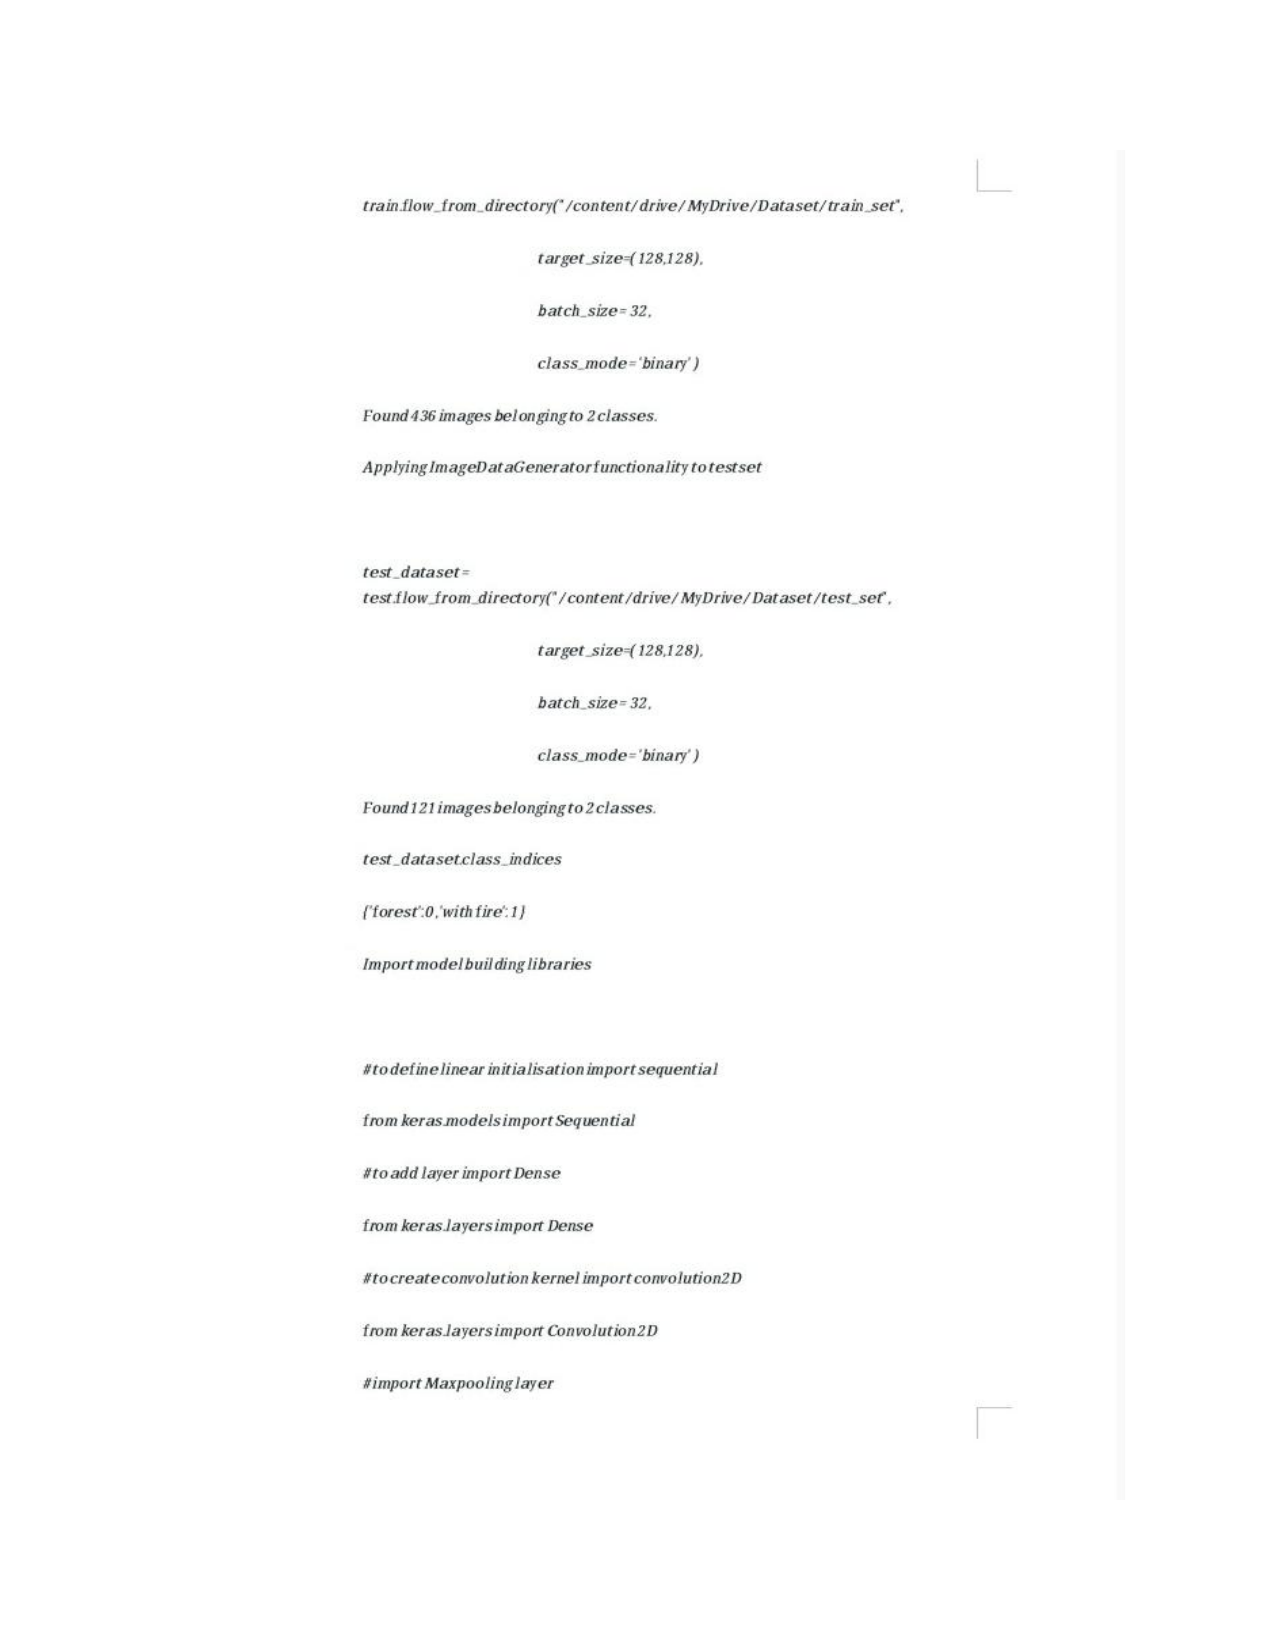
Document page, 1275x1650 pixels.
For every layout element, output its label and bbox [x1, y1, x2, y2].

picture [150, 150, 1125, 1500]
